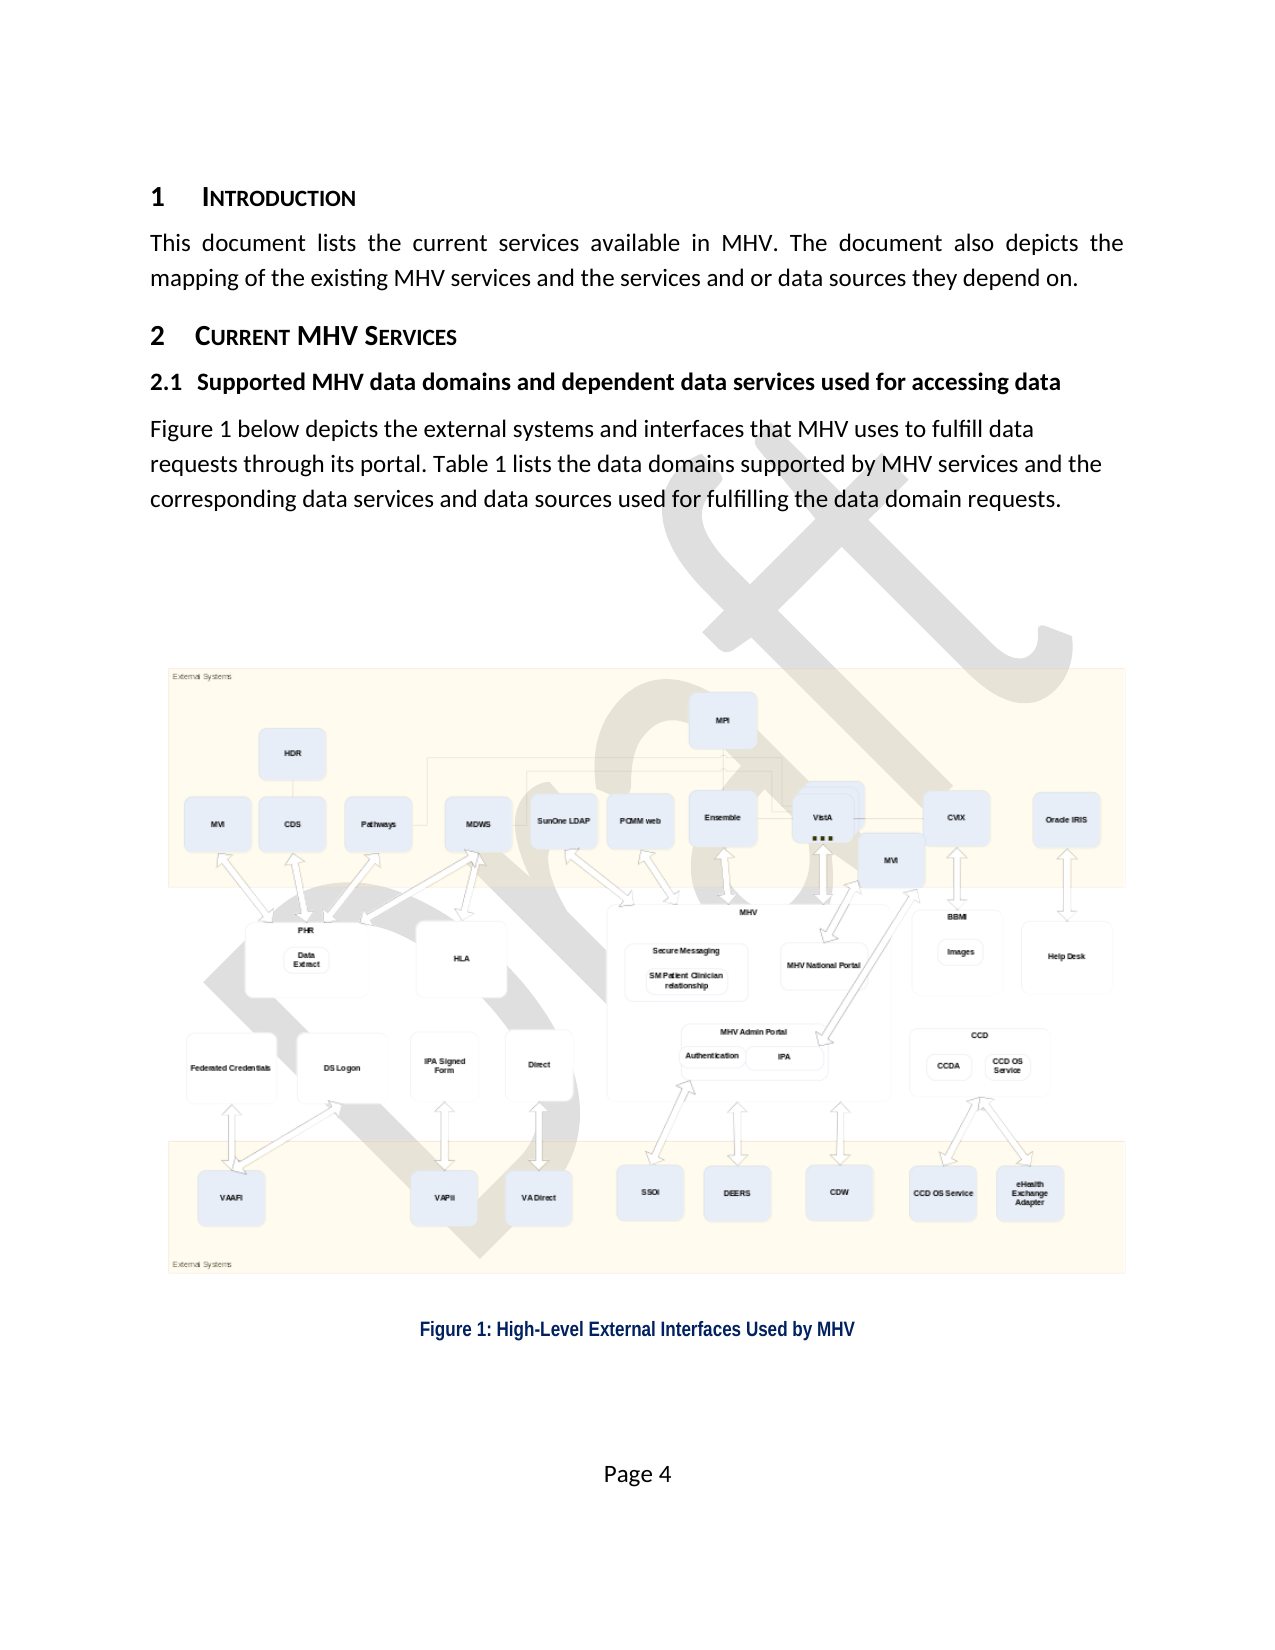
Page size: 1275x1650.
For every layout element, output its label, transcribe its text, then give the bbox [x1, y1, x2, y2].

subtitle Supported MHV data domains and dependent data services used for accessing data [150, 366, 1125, 396]
subtitle Introduction [150, 178, 1125, 214]
text This document lists the current services available in MHV. The document also depicts the mapping of the existing MHV services and the services and or data sources they depend on. [150, 227, 1125, 292]
subtitle Current MHV Services [150, 317, 1125, 353]
text Figure 1 below depicts the external systems and interfaces that MHV uses to fulfill data requests through its portal. Table 1 lists the data domains supported by MHV services and the corresponding data services and data sources used for fulfilling the data domain requests. [150, 413, 1125, 514]
